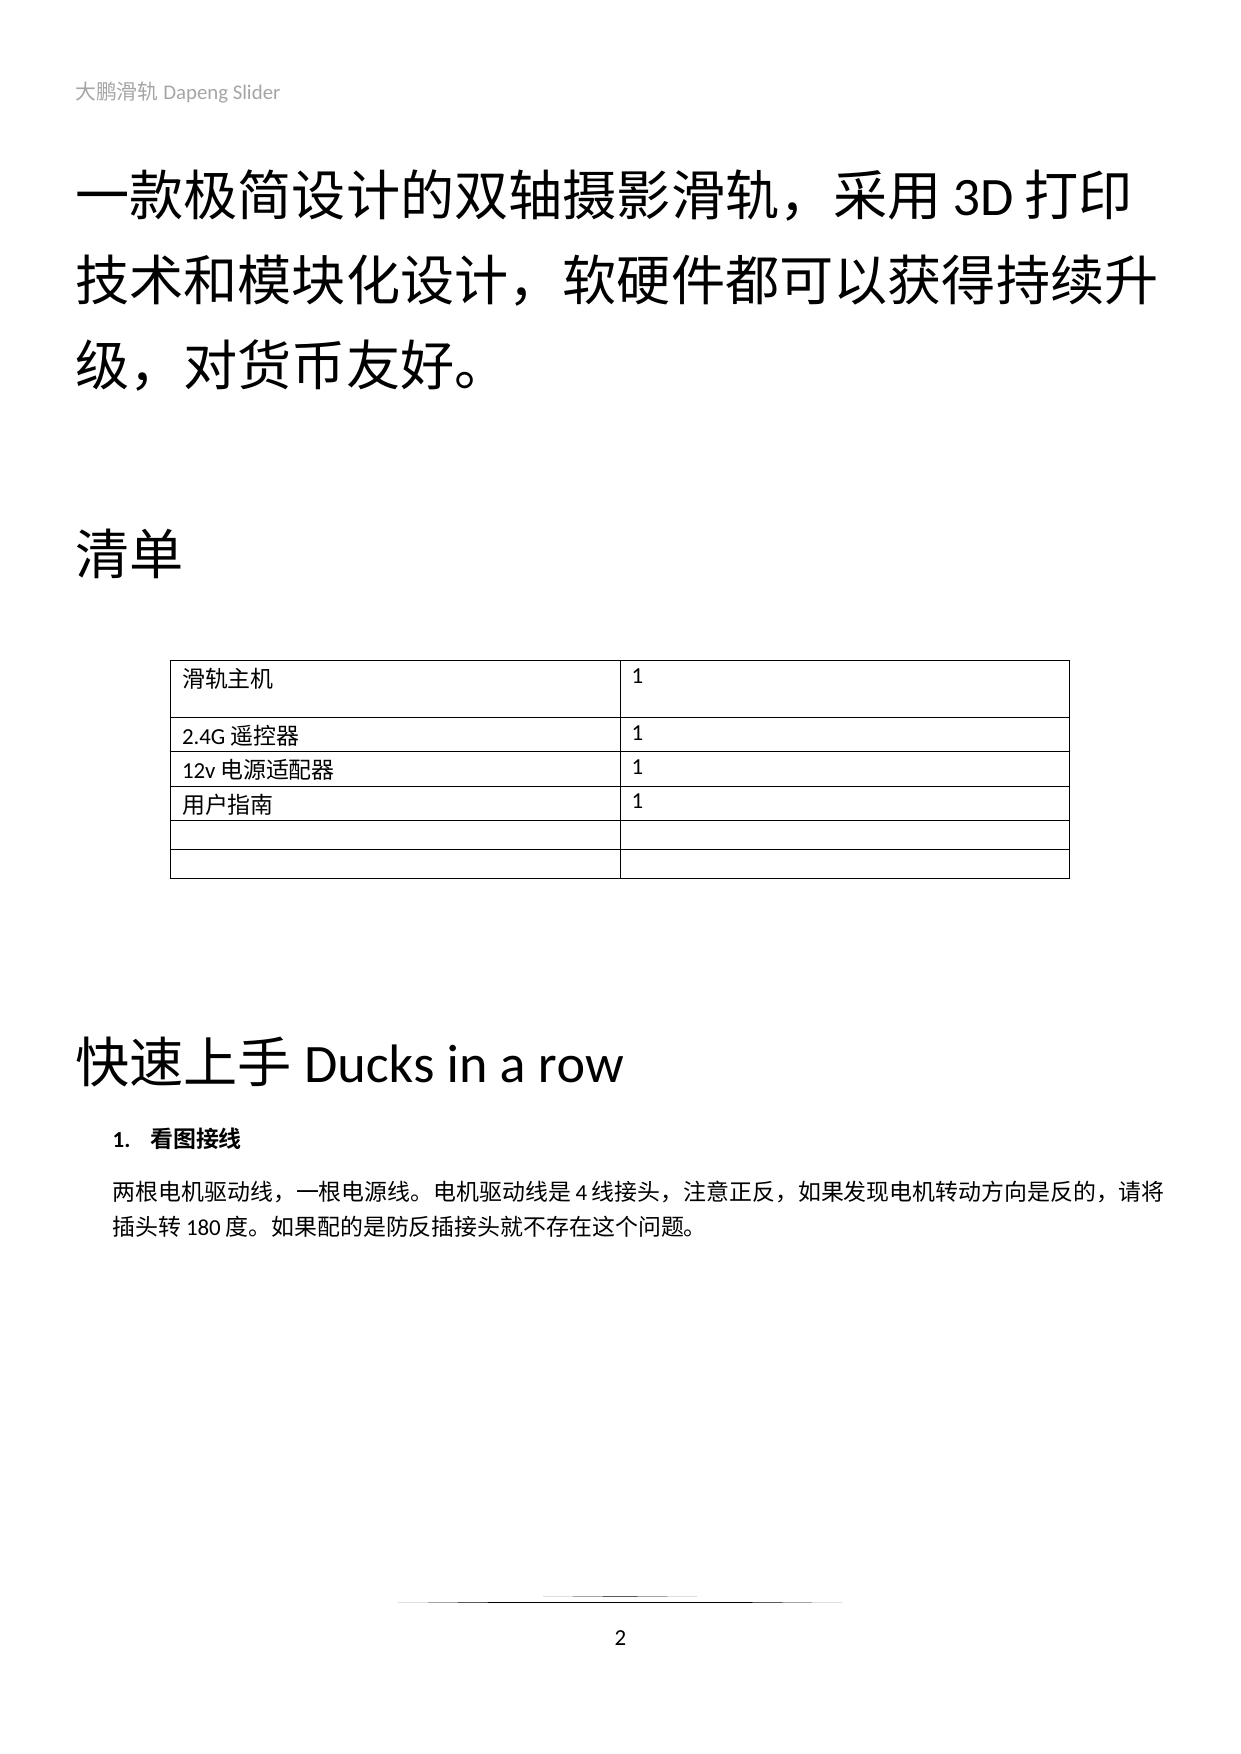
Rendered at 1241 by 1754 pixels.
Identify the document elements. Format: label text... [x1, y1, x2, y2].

table_header 1 [621, 661, 1069, 717]
text 快速上手 Ducks in a row [75, 1019, 1165, 1098]
text 清单 [75, 512, 1165, 590]
table_cell 1 [621, 718, 1069, 751]
table_cell [171, 850, 620, 878]
table_cell 1 [621, 752, 1069, 786]
table_cell 12v电源适配器 [171, 752, 620, 786]
table_cell 1 [621, 787, 1069, 820]
table_cell [621, 821, 1069, 849]
table_header 滑轨主机 [171, 661, 620, 717]
table_cell 用户指南 [171, 787, 620, 820]
table_cell 2.4G遥控器 [171, 718, 620, 751]
list 看图接线 [112, 1121, 1165, 1154]
table_cell [171, 821, 620, 849]
table_cell [621, 850, 1069, 878]
text 一款极简设计的双轴摄影滑轨，采用3D打印技术和模块化设计，软硬件都可以获得持续升级，对货币友好。 [75, 153, 1165, 401]
text 两根电机驱动线，一根电源线。电机驱动线是4线接头，注意正反，如果发现电机转动方向是反的，请将插头转180度。如果配的是防反插接头就不存在这个问题。 [112, 1173, 1165, 1242]
